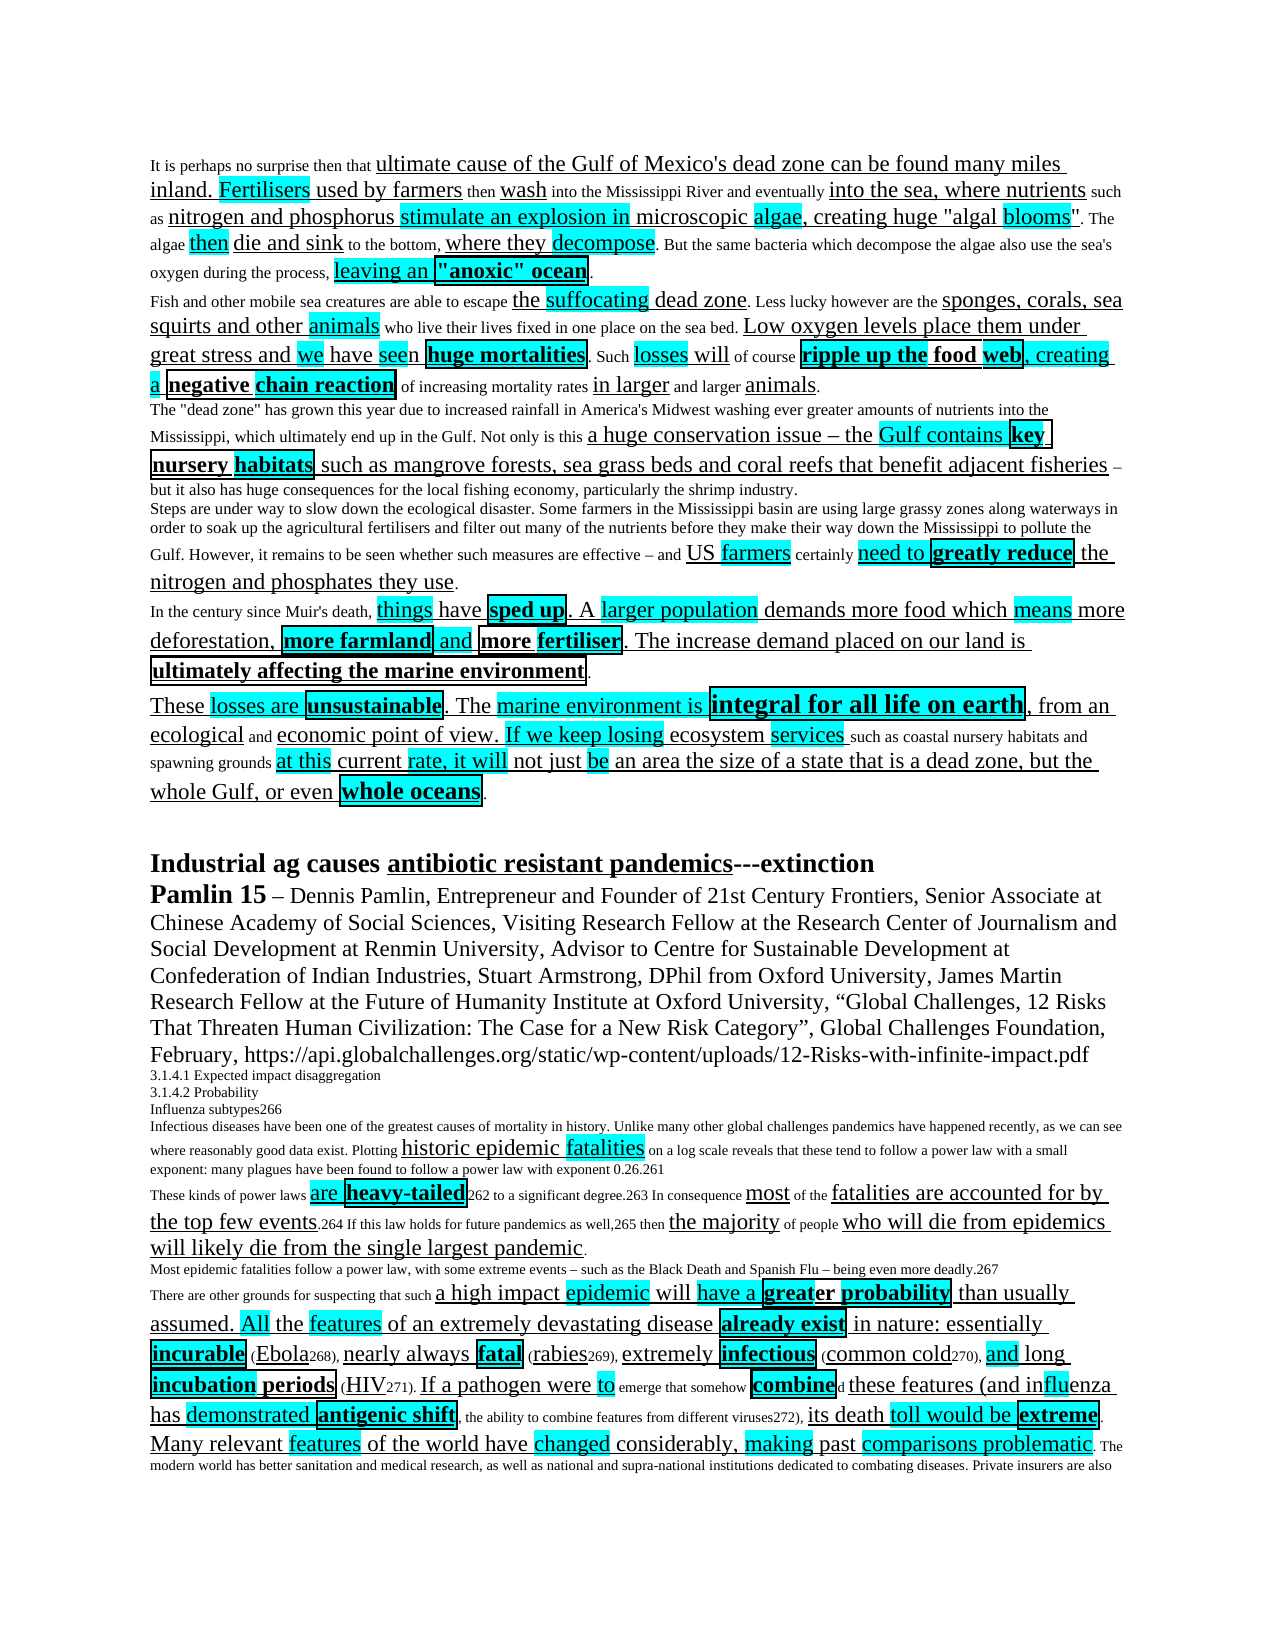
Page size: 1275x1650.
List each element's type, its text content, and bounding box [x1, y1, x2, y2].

text Influenza subtypes266 [150, 1101, 1125, 1117]
text The "dead zone" has grown this year due to increased rainfall in America's Midwest washing ever greater amounts of nutrients into the Mississippi, which ultimately end up in the Gulf. Not only is this a huge conservation issue – the Gulf contains key nursery habitats such as mangrove forests, sea grass beds and coral reefs that benefit adjacent fisheries – but it also has huge consequences for the local fishing economy, particularly the shrimp industry. [150, 400, 1125, 499]
text There are other grounds for suspecting that such a high impact epidemic will have a greater probability than usually assumed. All the features of an extremely devastating disease already exist in nature: essentially incurable (Ebola268), nearly always fatal (rabies269), extremely infectious (common cold270), and long incubation periods (HIV271). If a pathogen were to emerge that somehow combined these features (and influenza has demonstrated antigenic shift, the ability to combine features from different viruses272), its death toll would be extreme. [150, 1277, 1125, 1430]
text 3.1.4.1 Expected impact disaggregation [150, 1067, 1125, 1084]
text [150, 1430, 1125, 1473]
text Steps are under way to slow down the ecological disaster. Some farmers in the Mississippi basin are using large grassy zones along waterways in order to soak up the agricultural fertilisers and filter out many of the nutrients before they make their way down the Mississippi to pollute the Gulf. However, it remains to be seen whether such measures are effective – and US farmers certainly need to greatly reduce the nitrogen and phosphates they use. [150, 499, 1125, 594]
text 3.1.4.2 Probability [150, 1084, 1125, 1101]
text Pamlin 15 – Dennis Pamlin, Entrepreneur and Founder of 21st Century Frontiers, Senior Associate at Chinese Academy of Social Sciences, Visiting Research Fellow at the Research Center of Journalism and Social Development at Renmin University, Advisor to Centre for Sustainable Development at Confederation of Indian Industries, Stuart Armstrong, DPhil from Oxford University, James Martin Research Fellow at the Future of Humanity Institute at Oxford University, “Global Challenges, 12 Risks That Threaten Human Civilization: The Case for a New Risk Category”, Global Challenges Foundation, February, https://api.globalchallenges.org/static/wp-content/uploads/12-Risks-with-infinite-impact.pdf [150, 878, 1125, 1067]
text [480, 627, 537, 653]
text In the century since Muir's death, things have sped up. A larger population demands more food which means more deforestation, more farmland and more fertiliser. The increase demand placed on our land is ultimately affecting the marine environment. [150, 594, 487, 650]
text Fish and other mobile sea creatures are able to escape the suffocating dead zone. Less lucky however are the sponges, corals, sea squirts and other animals who live their lives fixed in one place on the sea bed. Low oxygen levels place them under great stress and we have seen huge mortalities. Such losses will of course ripple up the food web, creating a negative chain reaction of increasing mortality rates in larger and larger animals. [150, 286, 1125, 400]
text In the century since Muir's death, things have sped up. A larger population demands more food which means more deforestation, more farmland and more fertiliser. The increase demand placed on our land is ultimately affecting the marine environment. [567, 620, 1125, 686]
text It is perhaps no surprise then that ultimate cause of the Gulf of Mexico's dead zone can be found many miles inland. Fertilisers used by farmers then wash into the Mississippi River and eventually into the sea, where nutrients such as nitrogen and phosphorus stimulate an explosion in microscopic algae, creating huge "algal blooms". The algae then die and sink to the bottom, where they decompose. But the same bacteria which decompose the algae also use the sea's oxygen during the process, leaving an "anoxic" ocean. [150, 150, 1125, 286]
text These losses are unsustainable. The marine environment is integral for all life on earth, from an ecological and economic point of view. If we keep losing ecosystem services such as coastal nursery habitats and spawning grounds at this current rate, it will not just be an area the size of a state that is a dead zone, but the whole Gulf, or even whole oceans. [150, 686, 1125, 807]
subtitle Industrial ag causes antibiotic resistant pandemics---extinction [150, 847, 1125, 878]
text Infectious diseases have been one of the greatest causes of mortality in history. Unlike many other global challenges pandemics have happened recently, as we can see where reasonably good data exist. Plotting historic epidemic fatalities on a log scale reveals that these tend to follow a power law with a small exponent: many plagues have been found to follow a power law with exponent 0.26.261 [150, 1117, 1125, 1177]
text These kinds of power laws are heavy-tailed262 to a significant degree.263 In consequence most of the fatalities are accounted for by the top few events.264 If this law holds for future pandemics as well,265 then the majority of people who will die from epidemics will likely die from the single largest pandemic. [150, 1177, 1125, 1261]
text Most epidemic fatalities follow a power law, with some extreme events – such as the Black Death and Spanish Flu – being even more deadly.267 [150, 1261, 1125, 1277]
